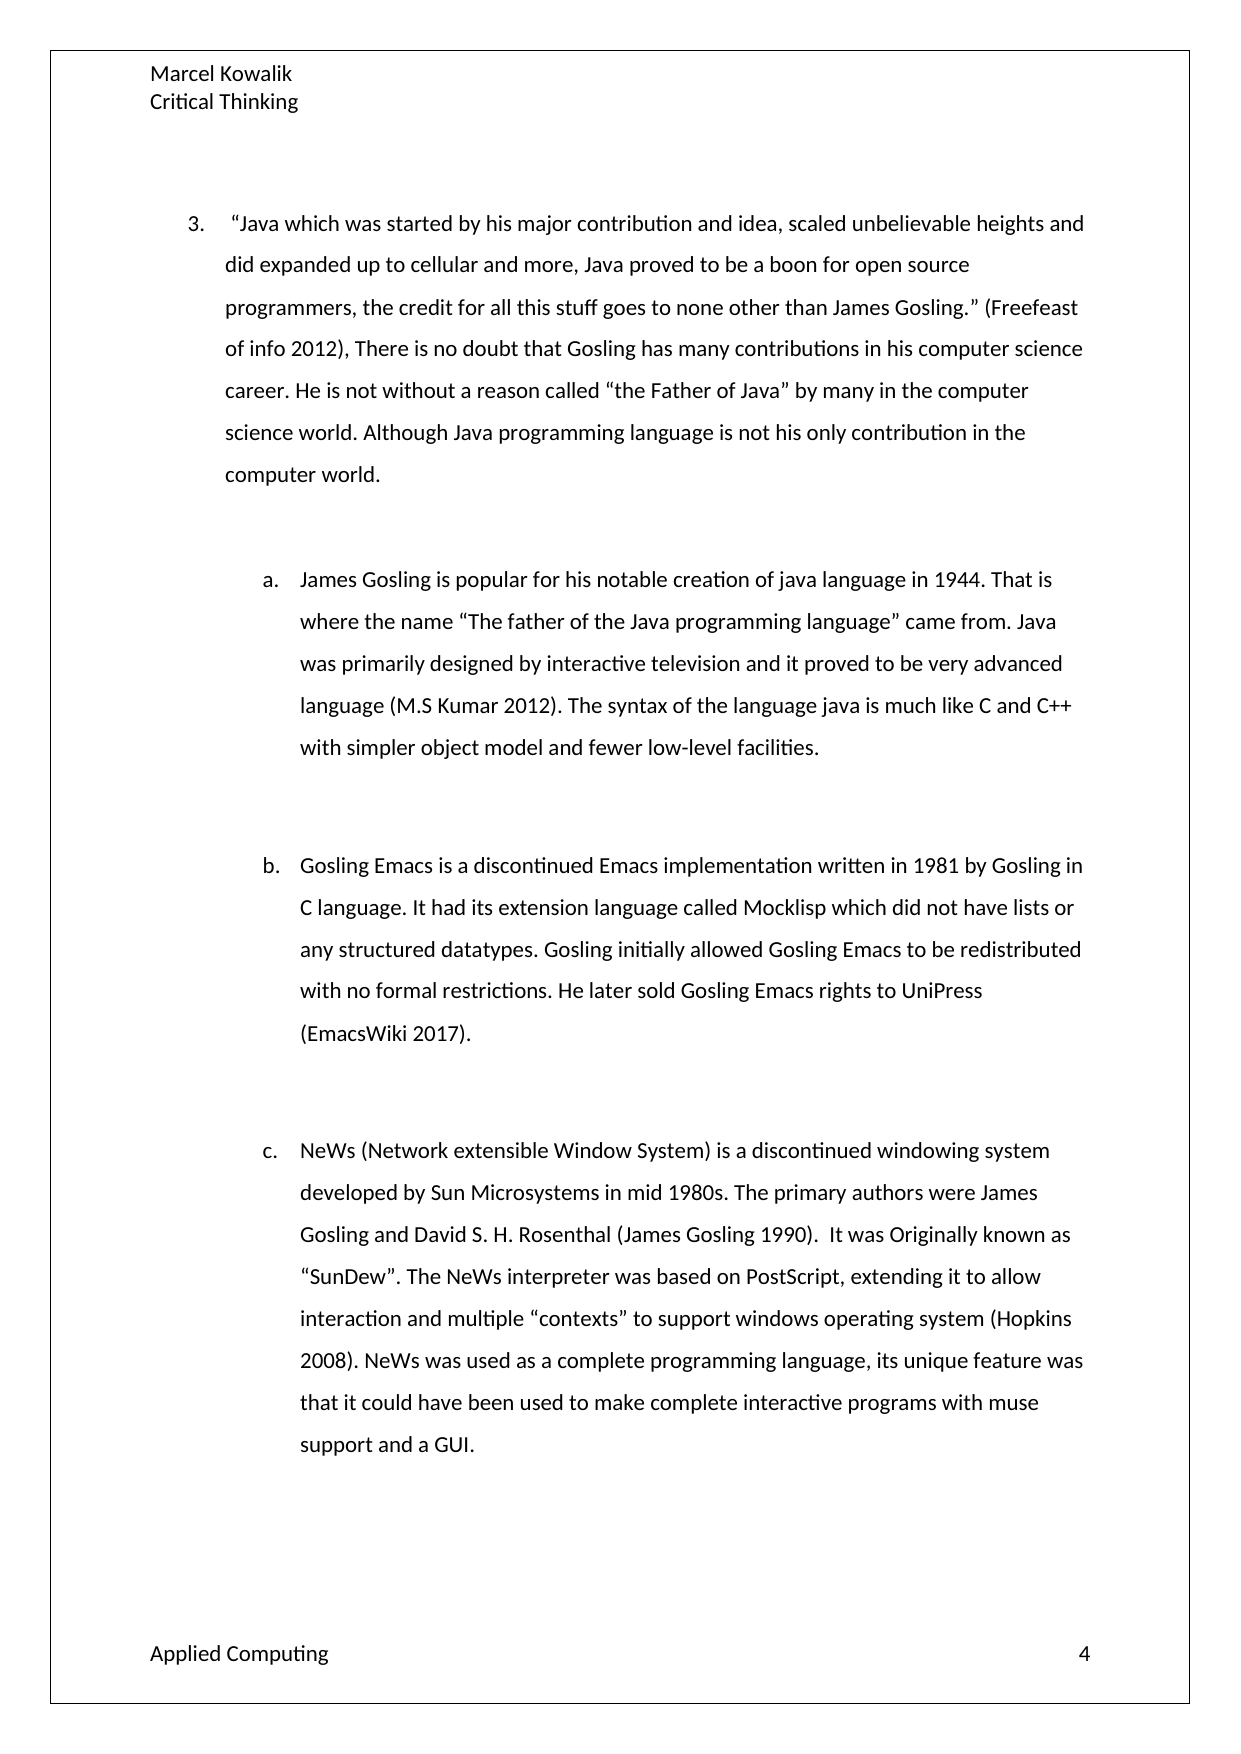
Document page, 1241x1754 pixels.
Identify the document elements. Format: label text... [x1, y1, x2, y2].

list James Gosling is popular for his notable creation of java language in 1944. That is where the name “The father of the Java programming language” came from. Java was primarily designed by interactive television and it proved to be very advanced language (M.S Kumar 2012). The syntax of the language java is much like C and C++ with simpler object model and fewer low-level facilities. [262, 566, 1090, 761]
list “Java which was started by his major contribution and idea, scaled unbelievable heights and did expanded up to cellular and more, Java proved to be a boon for open source programmers, the credit for all this stuff goes to none other than James Gosling.” (Freefeast of info 2012), There is no doubt that Gosling has many contributions in his computer science career. He is not without a reason called “the Father of Java” by many in the computer science world. Although Java programming language is not his only contribution in the computer world. [187, 209, 1090, 488]
list NeWs (Network extensible Window System) is a discontinued windowing system developed by Sun Microsystems in mid 1980s. The primary authors were James Gosling and David S. H. Rosenthal (James Gosling 1990). It was Originally known as “SunDew”. The NeWs interpreter was based on PostScript, extending it to allow interaction and multiple “contexts” to support windows operating system (Hopkins 2008). NeWs was used as a complete programming language, its unique feature was that it could have been used to make complete interactive programs with muse support and a GUI. [262, 1136, 1090, 1458]
list Gosling Emacs is a discontinued Emacs implementation written in 1981 by Gosling in C language. It had its extension language called Mocklisp which did not have lists or any structured datatypes. Gosling initially allowed Gosling Emacs to be redistributed with no formal restrictions. He later sold Gosling Emacs rights to UniPress (EmacsWiki 2017). [262, 851, 1090, 1047]
